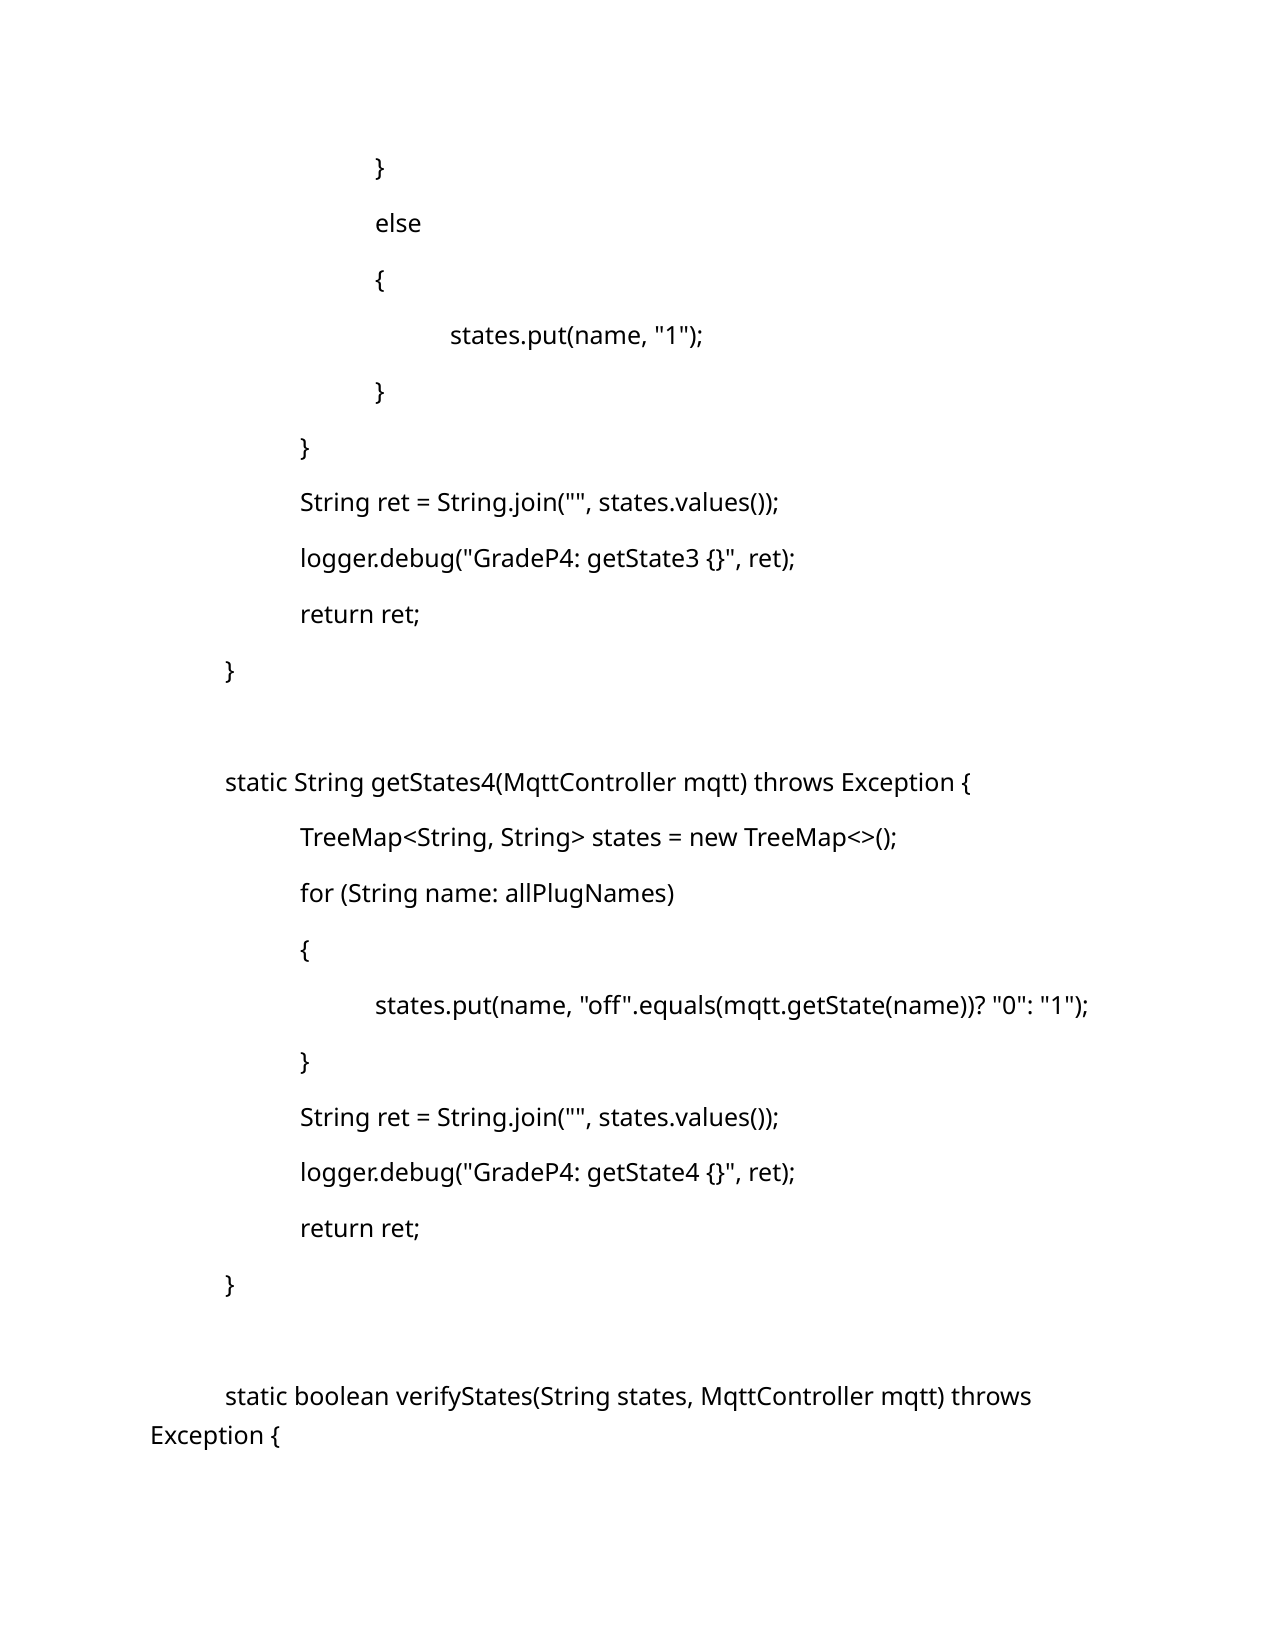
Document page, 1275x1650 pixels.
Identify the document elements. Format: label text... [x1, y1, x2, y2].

text logger.debug("GradeP4: getState3 {}", ret); [150, 541, 1125, 575]
text else [150, 206, 1125, 240]
text return ret; [150, 597, 1125, 631]
text String ret = String.join("", states.values()); [150, 1099, 1125, 1133]
text TreeMap<String, String> states = new TreeMap<>(); [150, 820, 1125, 854]
text states.put(name, "off".equals(mqtt.getState(name))? "0": "1"); [150, 987, 1125, 1022]
text } [150, 1043, 1125, 1077]
text states.put(name, "1"); [150, 317, 1125, 352]
text } [150, 1267, 1125, 1301]
text { [150, 262, 1125, 296]
text String ret = String.join("", states.values()); [150, 485, 1125, 519]
text } [150, 150, 1125, 184]
text { [150, 932, 1125, 966]
text } [150, 429, 1125, 463]
text static boolean verifyStates(String states, MqttController mqtt) throws Exception { [150, 1378, 1125, 1452]
text logger.debug("GradeP4: getState4 {}", ret); [150, 1155, 1125, 1189]
text return ret; [150, 1211, 1125, 1245]
text static String getStates4(MqttController mqtt) throws Exception { [150, 764, 1125, 798]
text } [150, 652, 1125, 687]
text } [150, 373, 1125, 407]
text for (String name: allPlugNames) [150, 876, 1125, 910]
